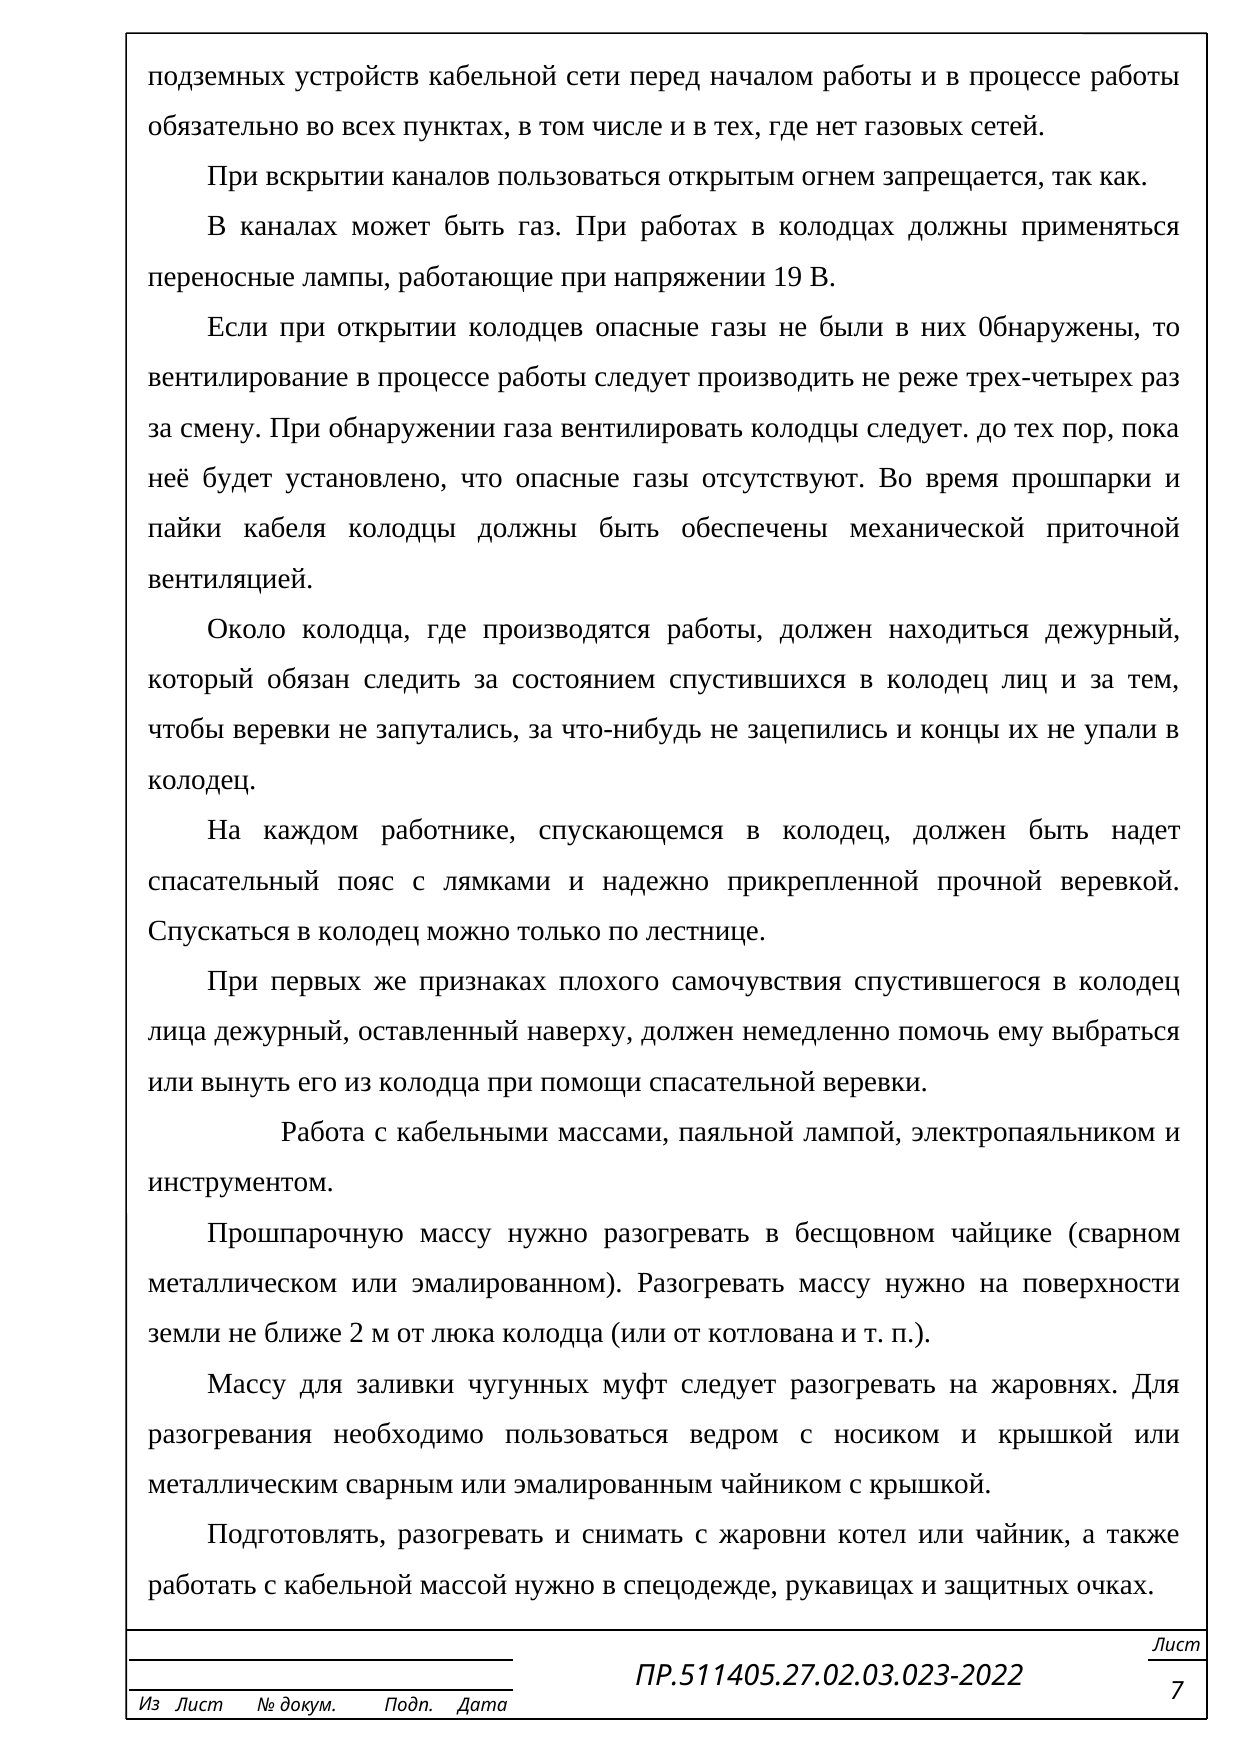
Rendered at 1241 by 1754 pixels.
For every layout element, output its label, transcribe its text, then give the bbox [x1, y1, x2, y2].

text На каждом работнике, спускающемся в колодец, должен быть надет спасательный пояс с лямками и надежно прикрепленной прочной веревкой. Спускаться в колодец можно только по лестнице. [148, 812, 1181, 946]
text Около колодца, где производятся работы, должен находиться дежурный, который обязан следить за состоянием спустившихся в колодец лиц и за тем, чтобы веревки не запутались, за что-нибудь не зацепились и концы их не упали в колодец. [148, 611, 1181, 796]
text При первых же признаках плохого самочувствия спустившегося в колодец лица дежурный, оставленный наверху, должен немедленно помочь ему выбраться или вынуть его из колодца при помощи спасательной веревки. [148, 963, 1181, 1097]
text При вскрытии каналов пользоваться открытым огнем запрещается, так как. [148, 158, 1181, 192]
text Массу для заливки чугунных муфт следует разогревать на жаровнях. Для разогревания необходимо пользоваться ведром с носиком и крышкой или металлическим сварным или эмалированным чайником с крышкой. [148, 1366, 1181, 1500]
text Работа с кабельными массами, паяльной лампой, электропаяльником и инструментом. [148, 1114, 1181, 1198]
text Подготовлять, разогревать и снимать с жаровни котел или чайник, а также работать с кабельной массой нужно в спецодежде, рукавицах и защитных очках. [148, 1517, 1181, 1601]
text Если при открытии колодцев опасные газы не были в них 0бнаружены, то вентилирование в процессе работы следует производить не реже трех-четырех раз за смену. При обнаружении газа вентилировать колодцы следует. до тех пор, пока неё будет установлено, что опасные газы отсутствуют. Во время прошпарки и пайки кабеля колодцы должны быть обеспечены механической приточной вентиляцией. [148, 309, 1181, 594]
text Прошпарочную массу нужно разогревать в бесщовном чайцике (сварном металлическом или эмалированном). Разогревать массу нужно на поверхности земли не ближе 2 м от люка колодца (или от котлована и т. п.). [148, 1215, 1181, 1349]
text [148, 58, 1181, 141]
text В каналах может быть газ. При работах в колодцах должны применяться переносные лампы, работающие при напряжении 19 В. [148, 208, 1181, 292]
